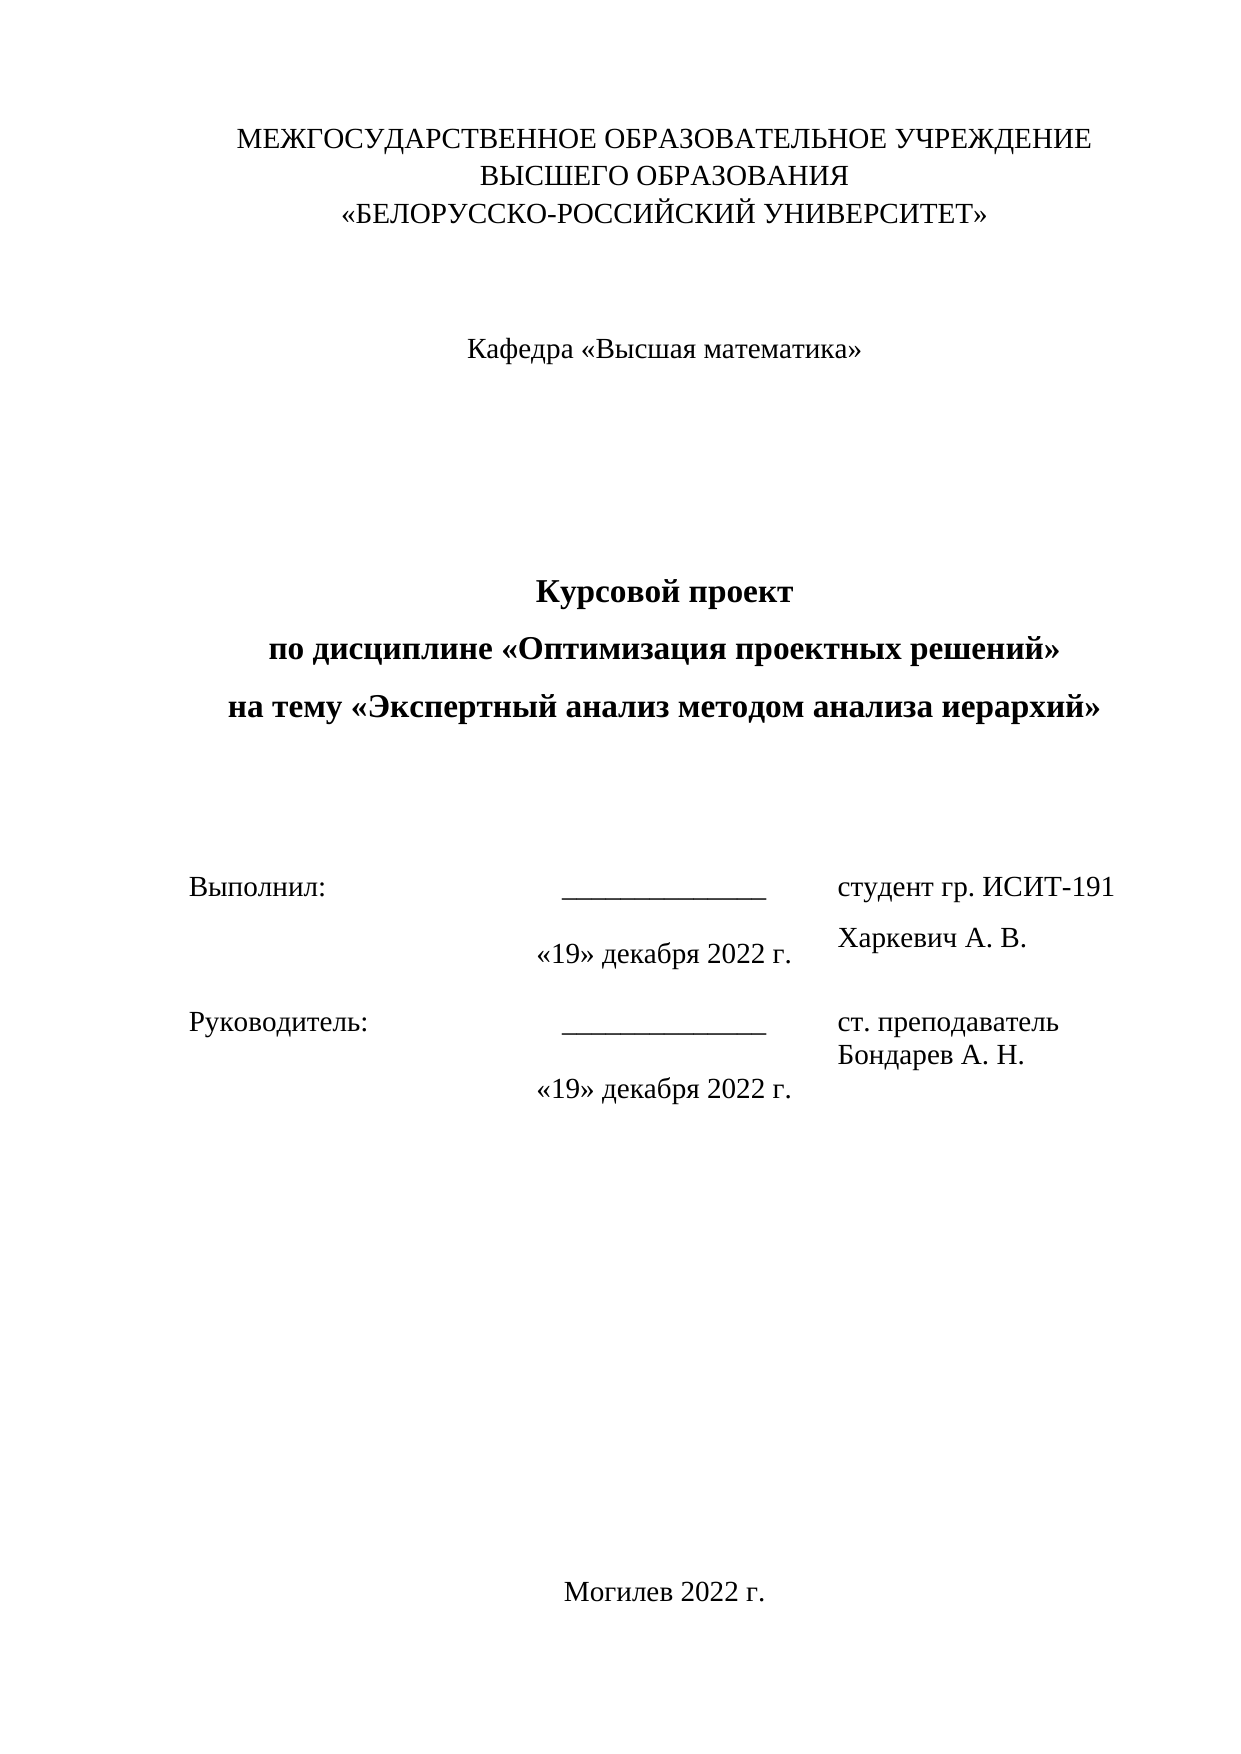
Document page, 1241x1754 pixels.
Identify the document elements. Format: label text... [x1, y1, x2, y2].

text Курсовой проект [177, 571, 1152, 609]
table_cell Руководитель: [177, 1004, 502, 1138]
table_cell ст. преподаватель Бондарев А. Н. [826, 1004, 1151, 1138]
text по дисциплине «Оптимизация проектных решений» [177, 628, 1152, 667]
table_header ______________ «19» декабря 2022 г. [502, 870, 826, 1004]
text Могилев 2022 г. [177, 1574, 1152, 1607]
table_header студент гр. ИСИТ-191 Харкевич А. В. [826, 870, 1151, 1004]
text «БЕЛОРУССКО-РОССИЙСКИЙ УНИВЕРСИТЕТ» [177, 193, 1152, 231]
text на тему «Экспертный анализ методом анализа иерархий» [177, 686, 1152, 724]
table_header Выполнил: [177, 870, 502, 1004]
text Кафедра «Высшая математика» [177, 331, 1152, 365]
text ВЫСШЕГО ОБРАЗОВАНИЯ [177, 156, 1152, 193]
text МЕЖГОСУДАРСТВЕННОЕ ОБРАЗОВАТЕЛЬНОЕ УЧРЕЖДЕНИЕ [177, 118, 1152, 156]
table_cell ______________ «19» декабря 2022 г. [502, 1004, 826, 1138]
